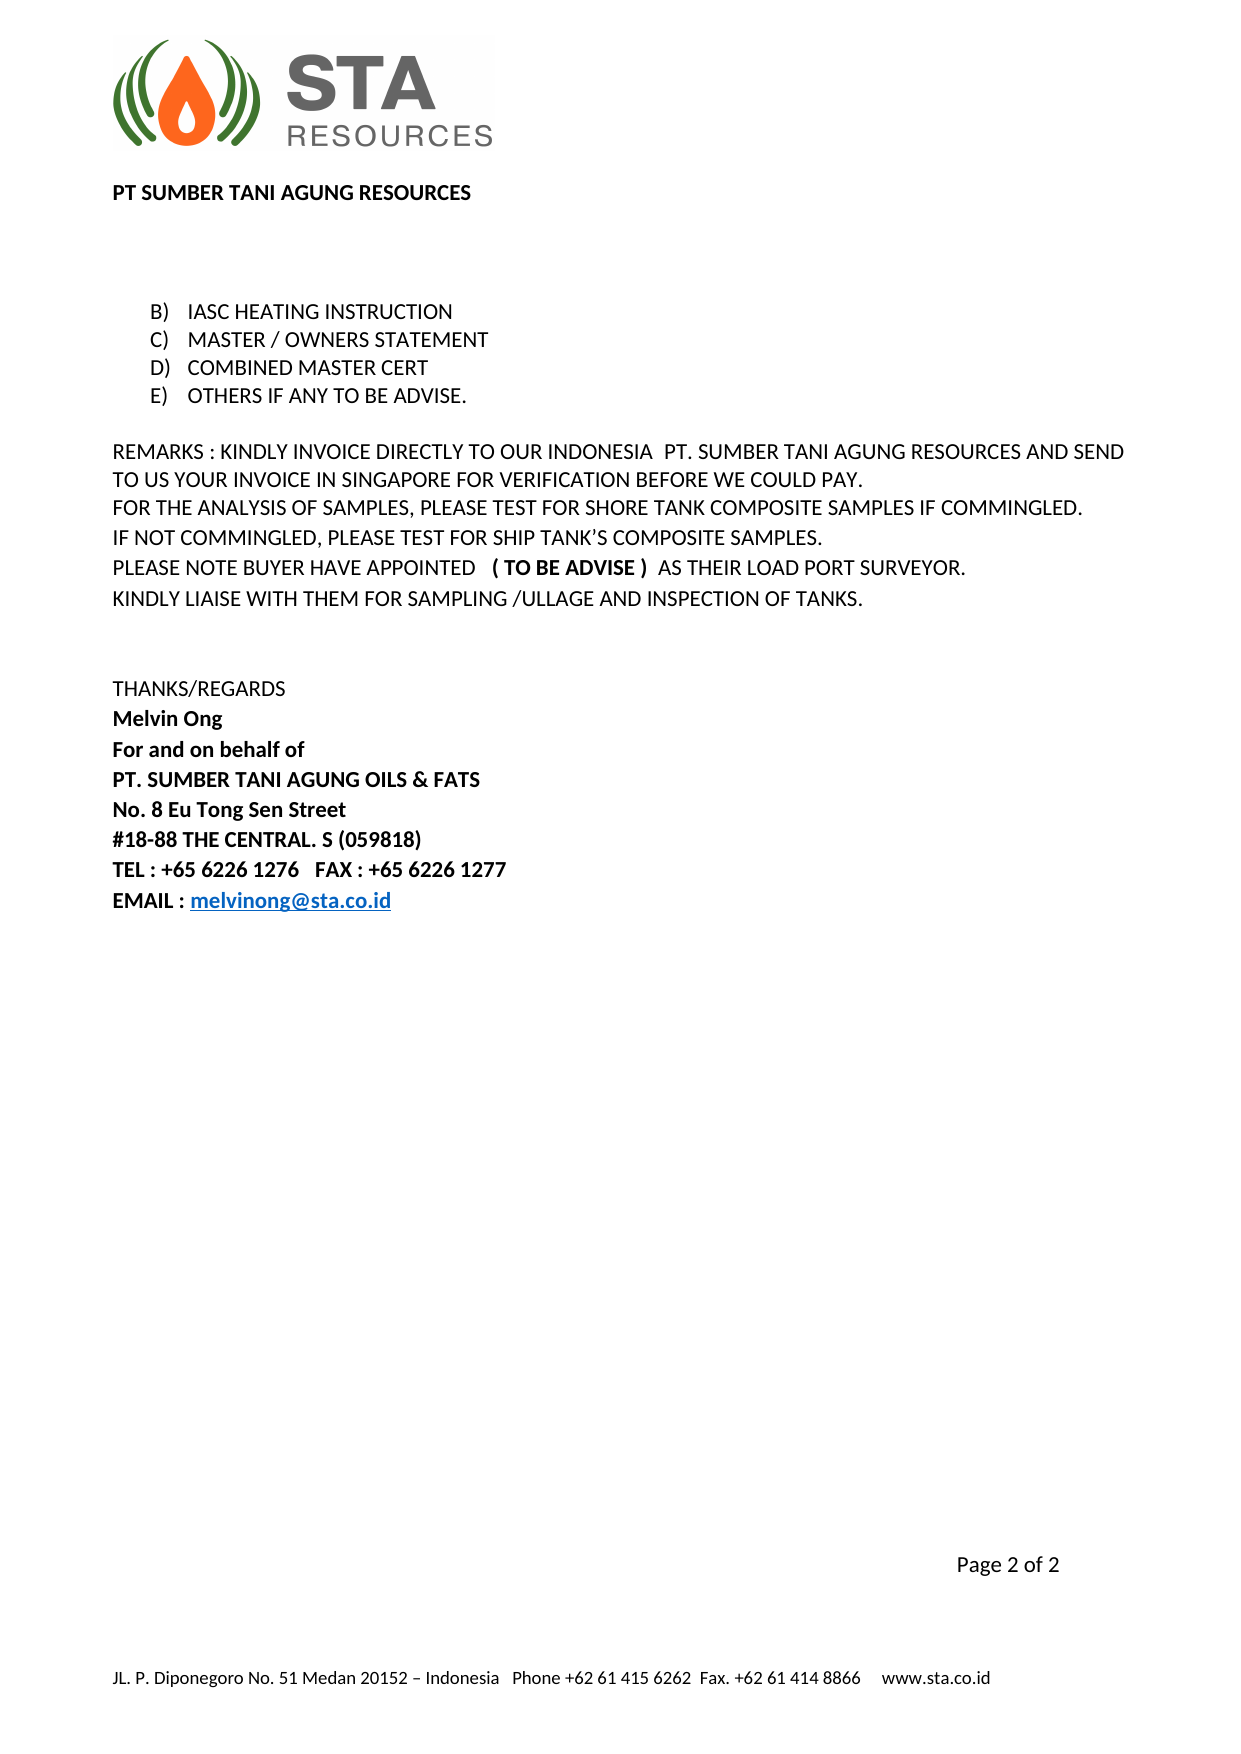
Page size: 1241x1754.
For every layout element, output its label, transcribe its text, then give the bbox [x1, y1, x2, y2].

list MASTER / OWNERS STATEMENT [150, 325, 1128, 353]
text For and on behalf of [112, 735, 1128, 763]
list COMBINED MASTER CERT [150, 353, 1128, 381]
text Page 2 of 2 [112, 1550, 1128, 1578]
text No. 8 Eu Tong Sen Street [112, 795, 1128, 823]
text THANKS/REGARDS [112, 674, 1128, 702]
picture [112, 35, 495, 151]
text PT. SUMBER TANI AGUNG OILS & FATS [112, 765, 1128, 793]
text REMARKS : KINDLY INVOICE DIRECTLY TO OUR INDONESIA PT. SUMBER TANI AGUNG RESOURCES AND SEND TO US YOUR INVOICE IN SINGAPORE FOR VERIFICATION BEFORE WE COULD PAY. [112, 437, 1128, 493]
list OTHERS IF ANY TO BE ADVISE. [150, 381, 1128, 409]
text FOR THE ANALYSIS OF SAMPLES, PLEASE TEST FOR SHORE TANK COMPOSITE SAMPLES IF COMMINGLED. [112, 493, 1128, 521]
text IF NOT COMMINGLED, PLEASE TEST FOR SHIP TANK’S COMPOSITE SAMPLES. [112, 523, 1128, 551]
text PLEASE NOTE BUYER HAVE APPOINTED ( TO BE ADVISE ) AS THEIR LOAD PORT SURVEYOR. [112, 553, 1128, 581]
list IASC HEATING INSTRUCTION [150, 297, 1128, 325]
text EMAIL : melvinong@sta.co.id [112, 886, 1128, 914]
text Melvin Ong [112, 704, 1128, 732]
text TEL : +65 6226 1276 FAX : +65 6226 1277 [112, 856, 1128, 883]
text #18-88 THE CENTRAL. S (059818) [112, 825, 1128, 853]
text KINDLY LIAISE WITH THEM FOR SAMPLING /ULLAGE AND INSPECTION OF TANKS. [112, 584, 1128, 612]
